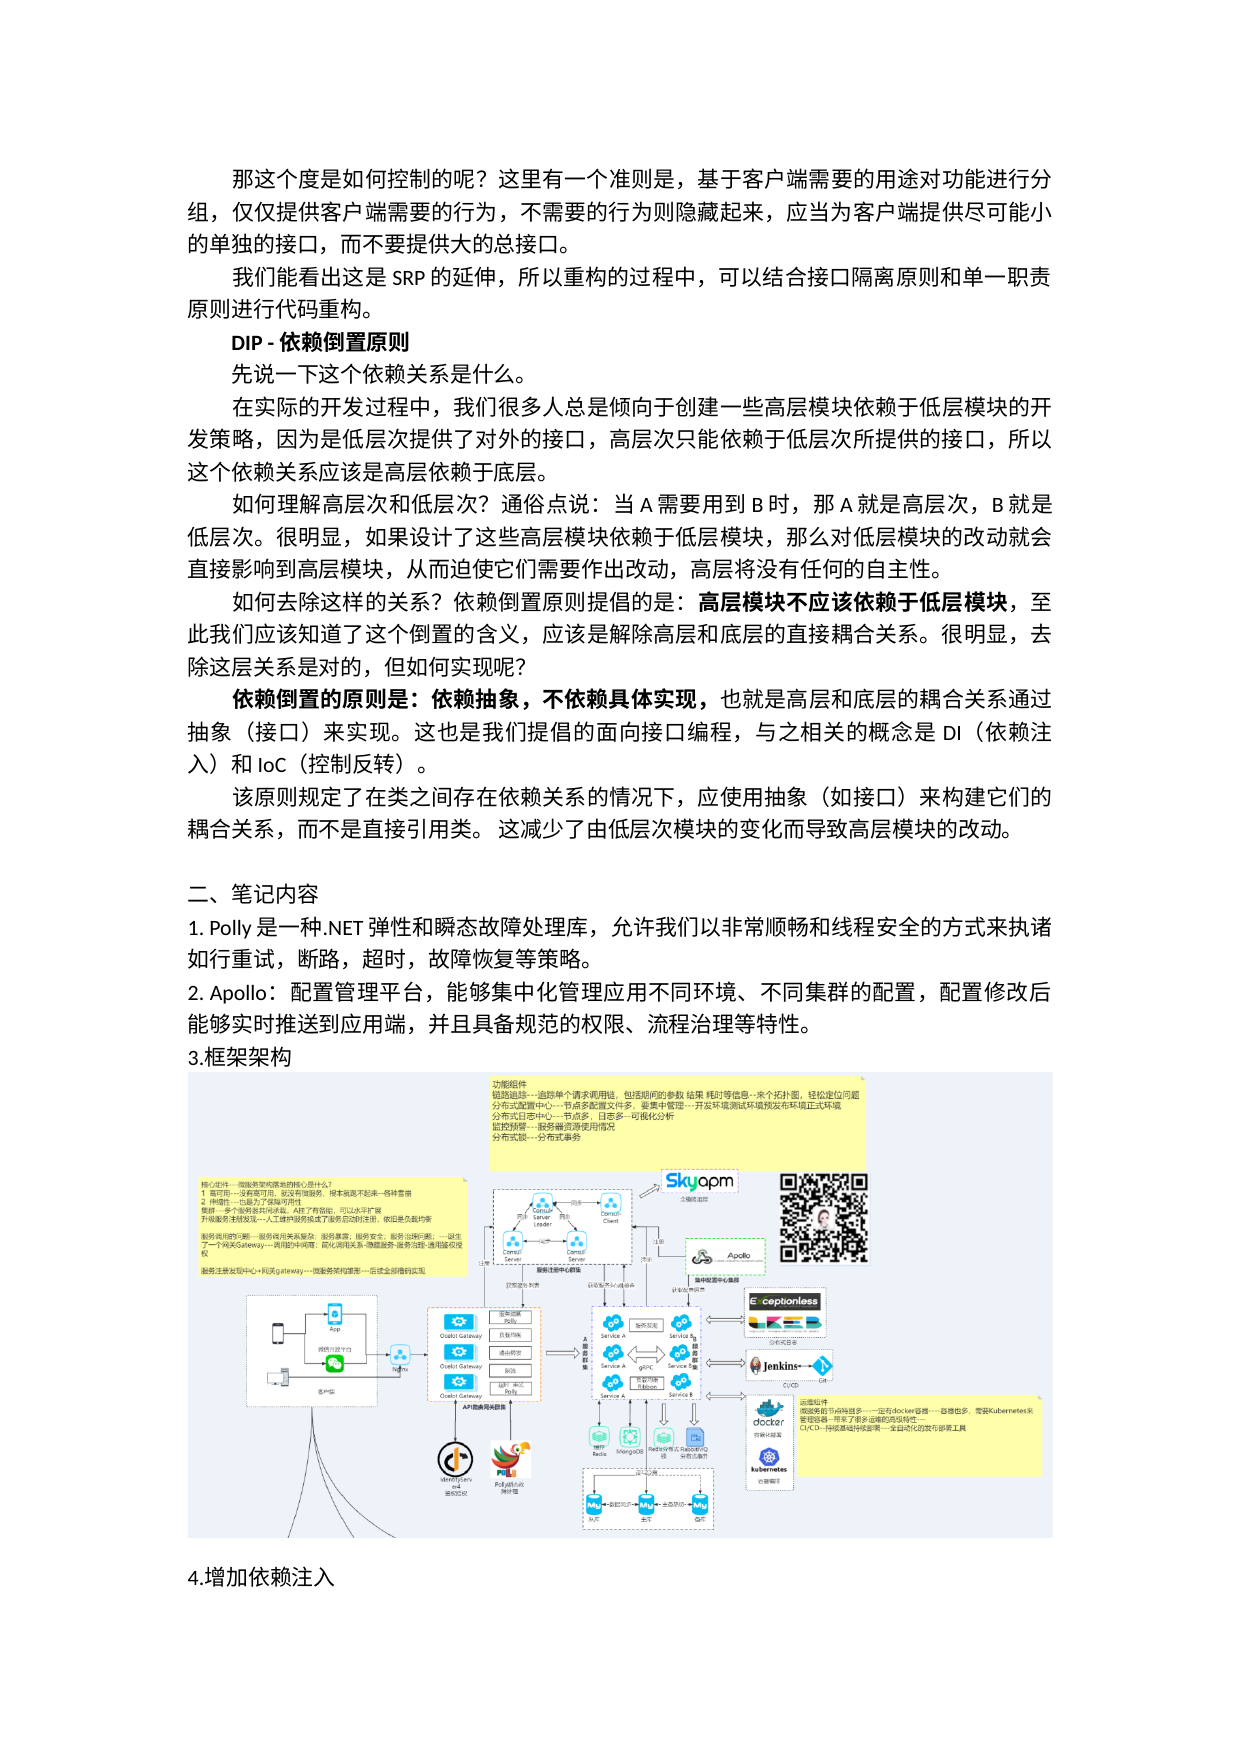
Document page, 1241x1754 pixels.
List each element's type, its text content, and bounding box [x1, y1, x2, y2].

text 1. Polly是一种.NET弹性和瞬态故障处理库，允许我们以非常顺畅和线程安全的方式来执诸如行重试，断路，超时，故障恢复等策略。 [187, 909, 1053, 974]
text 依赖倒置的原则是：依赖抽象，不依赖具体实现，也就是高层和底层的耦合关系通过抽象（接口）来实现。这也是我们提倡的面向接口编程，与之相关的概念是DI（依赖注入）和IoC（控制反转）。 [187, 682, 1053, 779]
text 先说一下这个依赖关系是什么。 [187, 357, 1053, 389]
text DIP - 依赖倒置原则 [187, 324, 1053, 357]
text 如何去除这样的关系？依赖倒置原则提倡的是：高层模块不应该依赖于低层模块，至此我们应该知道了这个倒置的含义，应该是解除高层和底层的直接耦合关系。很明显，去除这层关系是对的，但如何实现呢？ [187, 584, 1053, 682]
text 3.框架架构 [187, 1039, 1053, 1072]
text 该原则规定了在类之间存在依赖关系的情况下，应使用抽象（如接口）来构建它们的耦合关系，而不是直接引用类。 这减少了由低层次模块的变化而导致高层模块的改动。 [187, 779, 1053, 844]
picture [187, 1072, 1053, 1538]
text 我们能看出这是SRP的延伸，所以重构的过程中，可以结合接口隔离原则和单一职责原则进行代码重构。 [187, 259, 1053, 324]
text 在实际的开发过程中，我们很多人总是倾向于创建一些高层模块依赖于低层模块的开发策略，因为是低层次提供了对外的接口，高层次只能依赖于低层次所提供的接口，所以这个依赖关系应该是高层依赖于底层。 如何理解高层次和低层次？通俗点说：当A需要用到B时，那A就是高层次，B就是低层次。很明显，如果设计了这些高层模块依赖于低层模块，那么对低层模块的改动就会直接影响到高层模块，从而迫使它们需要作出改动，高层将没有任何的自主性。 [187, 389, 1053, 584]
text 二、笔记内容 [187, 877, 1053, 909]
text 2. Apollo：配置管理平台，能够集中化管理应用不同环境、不同集群的配置，配置修改后能够实时推送到应用端，并且具备规范的权限、流程治理等特性。 [187, 974, 1053, 1039]
text 那这个度是如何控制的呢？这里有一个准则是，基于客户端需要的用途对功能进行分组，仅仅提供客户端需要的行为，不需要的行为则隐藏起来，应当为客户端提供尽可能小的单独的接口，而不要提供大的总接口。 [187, 162, 1053, 259]
text 4.增加依赖注入 [187, 1559, 1053, 1592]
